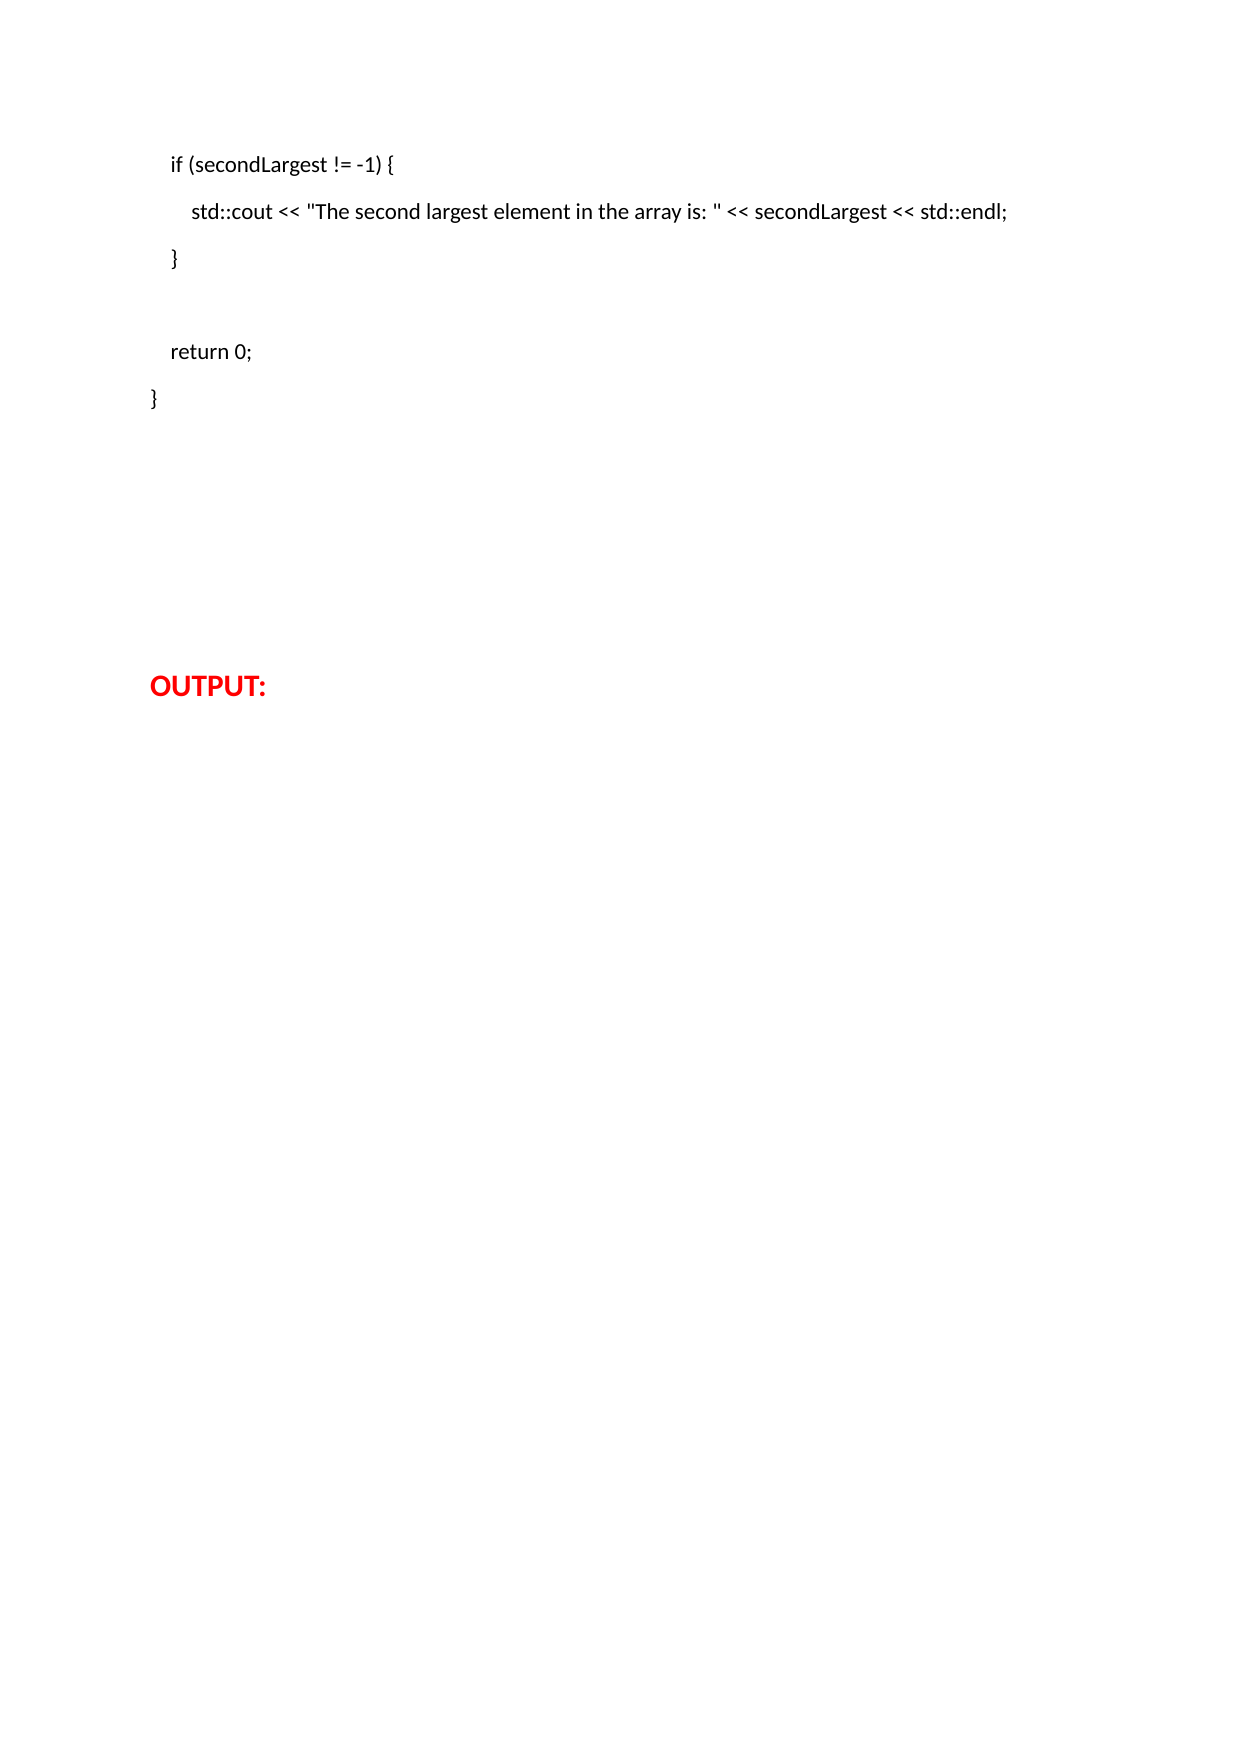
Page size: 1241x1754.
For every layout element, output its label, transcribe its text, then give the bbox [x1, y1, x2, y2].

text return 0; [150, 337, 1090, 366]
text std::cout << "The second largest element in the array is: " << secondLargest << std::endl; [150, 197, 1090, 225]
text } [150, 244, 1090, 272]
text if (secondLargest != -1) { [150, 150, 1090, 178]
text OUTPUT: [150, 666, 1090, 704]
text } [150, 384, 1090, 412]
